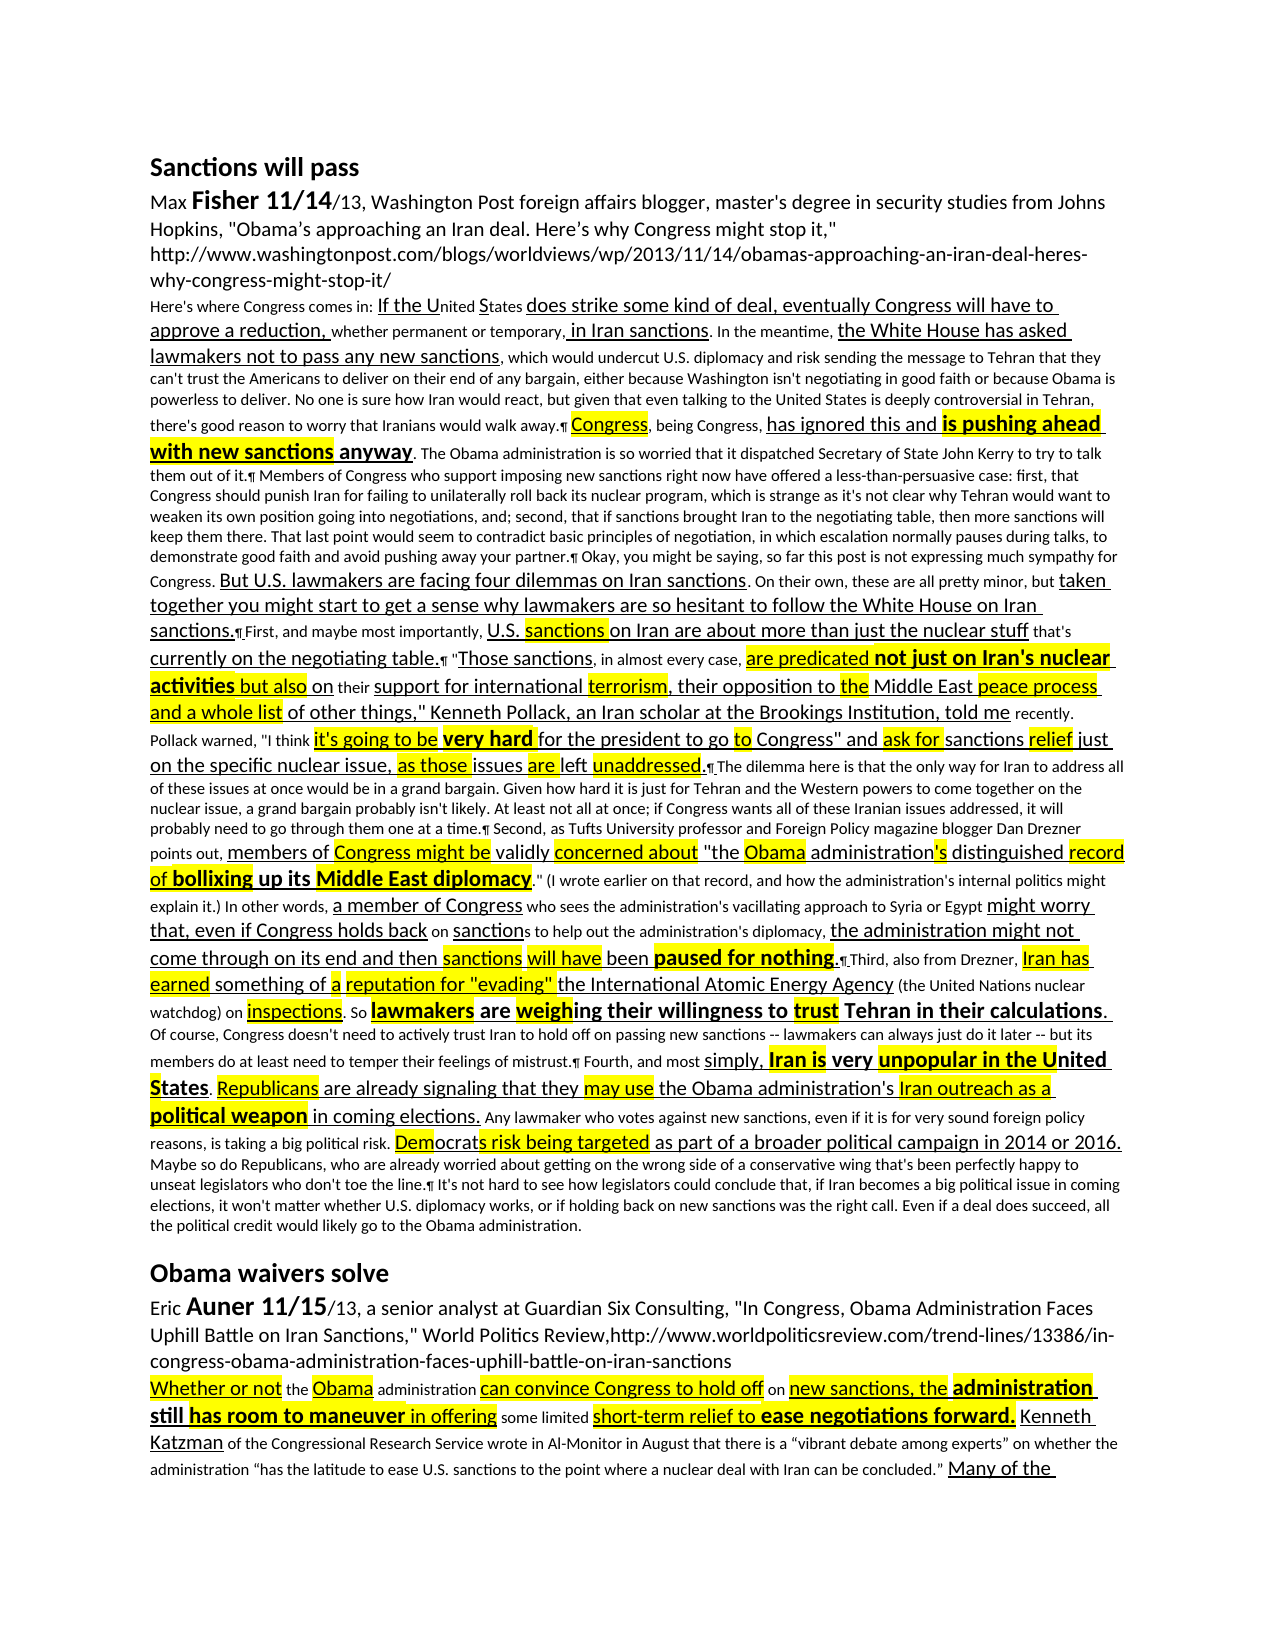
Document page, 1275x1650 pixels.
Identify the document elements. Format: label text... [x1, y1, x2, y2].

text Eric Auner 11/15/13, a senior analyst at Guardian Six Consulting, "In Congress, Obama Administration Faces Uphill Battle on Iran Sanctions," World Politics Review,http://www.worldpoliticsreview.com/trend-lines/13386/in-congress-obama-administration-faces-uphill-battle-on-iran-sanctions [150, 1289, 1125, 1373]
subtitle Obama waivers solve [150, 1256, 1125, 1289]
text Here's where Congress comes in: If the United States does strike some kind of deal, eventually Congress will have to approve a reduction, whether permanent or temporary, in Iran sanctions. In the meantime, the White House has asked lawmakers not to pass any new sanctions, which would undercut U.S. diplomacy and risk sending the message to Tehran that they can't trust the Americans to deliver on their end of any bargain, either because Washington isn't negotiating in good faith or because Obama is powerless to deliver. No one is sure how Iran would react, but given that even talking to the United States is deeply controversial in Tehran, there's good reason to worry that Iranians would walk away.¶ Congress, being Congress, has ignored this and is pushing ahead with new sanctions anyway. The Obama administration is so worried that it dispatched Secretary of State John Kerry to try to talk them out of it.¶ Members of Congress who support imposing new sanctions right now have offered a less-than-persuasive case: first, that Congress should punish Iran for failing to unilaterally roll back its nuclear program, which is strange as it's not clear why Tehran would want to weaken its own position going into negotiations, and; second, that if sanctions brought Iran to the negotiating table, then more sanctions will keep them there. That last point would seem to contradict basic principles of negotiation, in which escalation normally pauses during talks, to demonstrate good faith and avoid pushing away your partner.¶ Okay, you might be saying, so far this post is not expressing much sympathy for Congress. But U.S. lawmakers are facing four dilemmas on Iran sanctions. On their own, these are all pretty minor, but taken together you might start to get a sense why lawmakers are so hesitant to follow the White House on Iran sanctions.¶ First, and maybe most importantly, U.S. sanctions on Iran are about more than just the nuclear stuff that's currently on the negotiating table.¶ "Those sanctions, in almost every case, are predicated not just on Iran's nuclear activities but also on their support for international terrorism, their opposition to the Middle East peace process and a whole list of other things," Kenneth Pollack, an Iran scholar at the Brookings Institution, told me recently. Pollack warned, "I think it's going to be very hard for the president to go to Congress" and ask for sanctions relief just on the specific nuclear issue, as those issues are left unaddressed.¶ The dilemma here is that the only way for Iran to address all of these issues at once would be in a grand bargain. Given how hard it is just for Tehran and the Western powers to come together on the nuclear issue, a grand bargain probably isn't likely. At least not all at once; if Congress wants all of these Iranian issues addressed, it will probably need to go through them one at a time.¶ Second, as Tufts University professor and Foreign Policy magazine blogger Dan Drezner points out, members of Congress might be validly concerned about "the Obama administration's distinguished record of bollixing up its Middle East diplomacy." (I wrote earlier on that record, and how the administration's internal politics might explain it.) In other words, a member of Congress who sees the administration's vacillating approach to Syria or Egypt might worry that, even if Congress holds back on sanctions to help out the administration's diplomacy, the administration might not come through on its end and then sanctions will have been paused for nothing.¶ Third, also from Drezner, Iran has earned something of a reputation for "evading" the International Atomic Energy Agency (the United Nations nuclear watchdog) on inspections. So lawmakers are weighing their willingness to trust Tehran in their calculations. Of course, Congress doesn't need to actively trust Iran to hold off on passing new sanctions -- lawmakers can always just do it later -- but its members do at least need to temper their feelings of mistrust.¶ Fourth, and most simply, Iran is very unpopular in the United States. Republicans are already signaling that they may use the Obama administration's Iran outreach as a political weapon in coming elections. Any lawmaker who votes against new sanctions, even if it is for very sound foreign policy reasons, is taking a big political risk. Democrats risk being targeted as part of a broader political campaign in 2014 or 2016. Maybe so do Republicans, who are already worried about getting on the wrong side of a conservative wing that's been perfectly happy to unseat legislators who don't toe the line.¶ It's not hard to see how legislators could conclude that, if Iran becomes a big political issue in coming elections, it won't matter whether U.S. diplomacy works, or if holding back on new sanctions was the right call. Even if a deal does succeed, all the political credit would likely go to the Obama administration. [150, 292, 1125, 888]
text Max Fisher 11/14/13, Washington Post foreign affairs blogger, master's degree in security studies from Johns Hopkins, "Obama’s approaching an Iran deal. Here’s why Congress might stop it," http://www.washingtonpost.com/blogs/worldviews/wp/2013/11/14/obamas-approaching-an-iran-deal-heres-why-congress-might-stop-it/ [150, 183, 1125, 292]
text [150, 1373, 1125, 1480]
subtitle Sanctions will pass [150, 150, 1125, 183]
text Here's where Congress comes in: If the United States does strike some kind of deal, eventually Congress will have to approve a reduction, whether permanent or temporary, in Iran sanctions. In the meantime, the White House has asked lawmakers not to pass any new sanctions, which would undercut U.S. diplomacy and risk sending the message to Tehran that they can't trust the Americans to deliver on their end of any bargain, either because Washington isn't negotiating in good faith or because Obama is powerless to deliver. No one is sure how Iran would react, but given that even talking to the United States is deeply controversial in Tehran, there's good reason to worry that Iranians would walk away.¶ Congress, being Congress, has ignored this and is pushing ahead with new sanctions anyway. The Obama administration is so worried that it dispatched Secretary of State John Kerry to try to talk them out of it.¶ Members of Congress who support imposing new sanctions right now have offered a less-than-persuasive case: first, that Congress should punish Iran for failing to unilaterally roll back its nuclear program, which is strange as it's not clear why Tehran would want to weaken its own position going into negotiations, and; second, that if sanctions brought Iran to the negotiating table, then more sanctions will keep them there. That last point would seem to contradict basic principles of negotiation, in which escalation normally pauses during talks, to demonstrate good faith and avoid pushing away your partner.¶ Okay, you might be saying, so far this post is not expressing much sympathy for Congress. But U.S. lawmakers are facing four dilemmas on Iran sanctions. On their own, these are all pretty minor, but taken together you might start to get a sense why lawmakers are so hesitant to follow the White House on Iran sanctions.¶ First, and maybe most importantly, U.S. sanctions on Iran are about more than just the nuclear stuff that's currently on the negotiating table.¶ "Those sanctions, in almost every case, are predicated not just on Iran's nuclear activities but also on their support for international terrorism, their opposition to the Middle East peace process and a whole list of other things," Kenneth Pollack, an Iran scholar at the Brookings Institution, told me recently. Pollack warned, "I think it's going to be very hard for the president to go to Congress" and ask for sanctions relief just on the specific nuclear issue, as those issues are left unaddressed.¶ The dilemma here is that the only way for Iran to address all of these issues at once would be in a grand bargain. Given how hard it is just for Tehran and the Western powers to come together on the nuclear issue, a grand bargain probably isn't likely. At least not all at once; if Congress wants all of these Iranian issues addressed, it will probably need to go through them one at a time.¶ Second, as Tufts University professor and Foreign Policy magazine blogger Dan Drezner points out, members of Congress might be validly concerned about "the Obama administration's distinguished record of bollixing up its Middle East diplomacy." (I wrote earlier on that record, and how the administration's internal politics might explain it.) In other words, a member of Congress who sees the administration's vacillating approach to Syria or Egypt might worry that, even if Congress holds back on sanctions to help out the administration's diplomacy, the administration might not come through on its end and then sanctions will have been paused for nothing.¶ Third, also from Drezner, Iran has earned something of a reputation for "evading" the International Atomic Energy Agency (the United Nations nuclear watchdog) on inspections. So lawmakers are weighing their willingness to trust Tehran in their calculations. Of course, Congress doesn't need to actively trust Iran to hold off on passing new sanctions -- lawmakers can always just do it later -- but its members do at least need to temper their feelings of mistrust.¶ Fourth, and most simply, Iran is very unpopular in the United States. Republicans are already signaling that they may use the Obama administration's Iran outreach as a political weapon in coming elections. Any lawmaker who votes against new sanctions, even if it is for very sound foreign policy reasons, is taking a big political risk. Democrats risk being targeted as part of a broader political campaign in 2014 or 2016. Maybe so do Republicans, who are already worried about getting on the wrong side of a conservative wing that's been perfectly happy to unseat legislators who don't toe the line.¶ It's not hard to see how legislators could conclude that, if Iran becomes a big political issue in coming elections, it won't matter whether U.S. diplomacy works, or if holding back on new sanctions was the right call. Even if a deal does succeed, all the political credit would likely go to the Obama administration. [150, 862, 1125, 1236]
